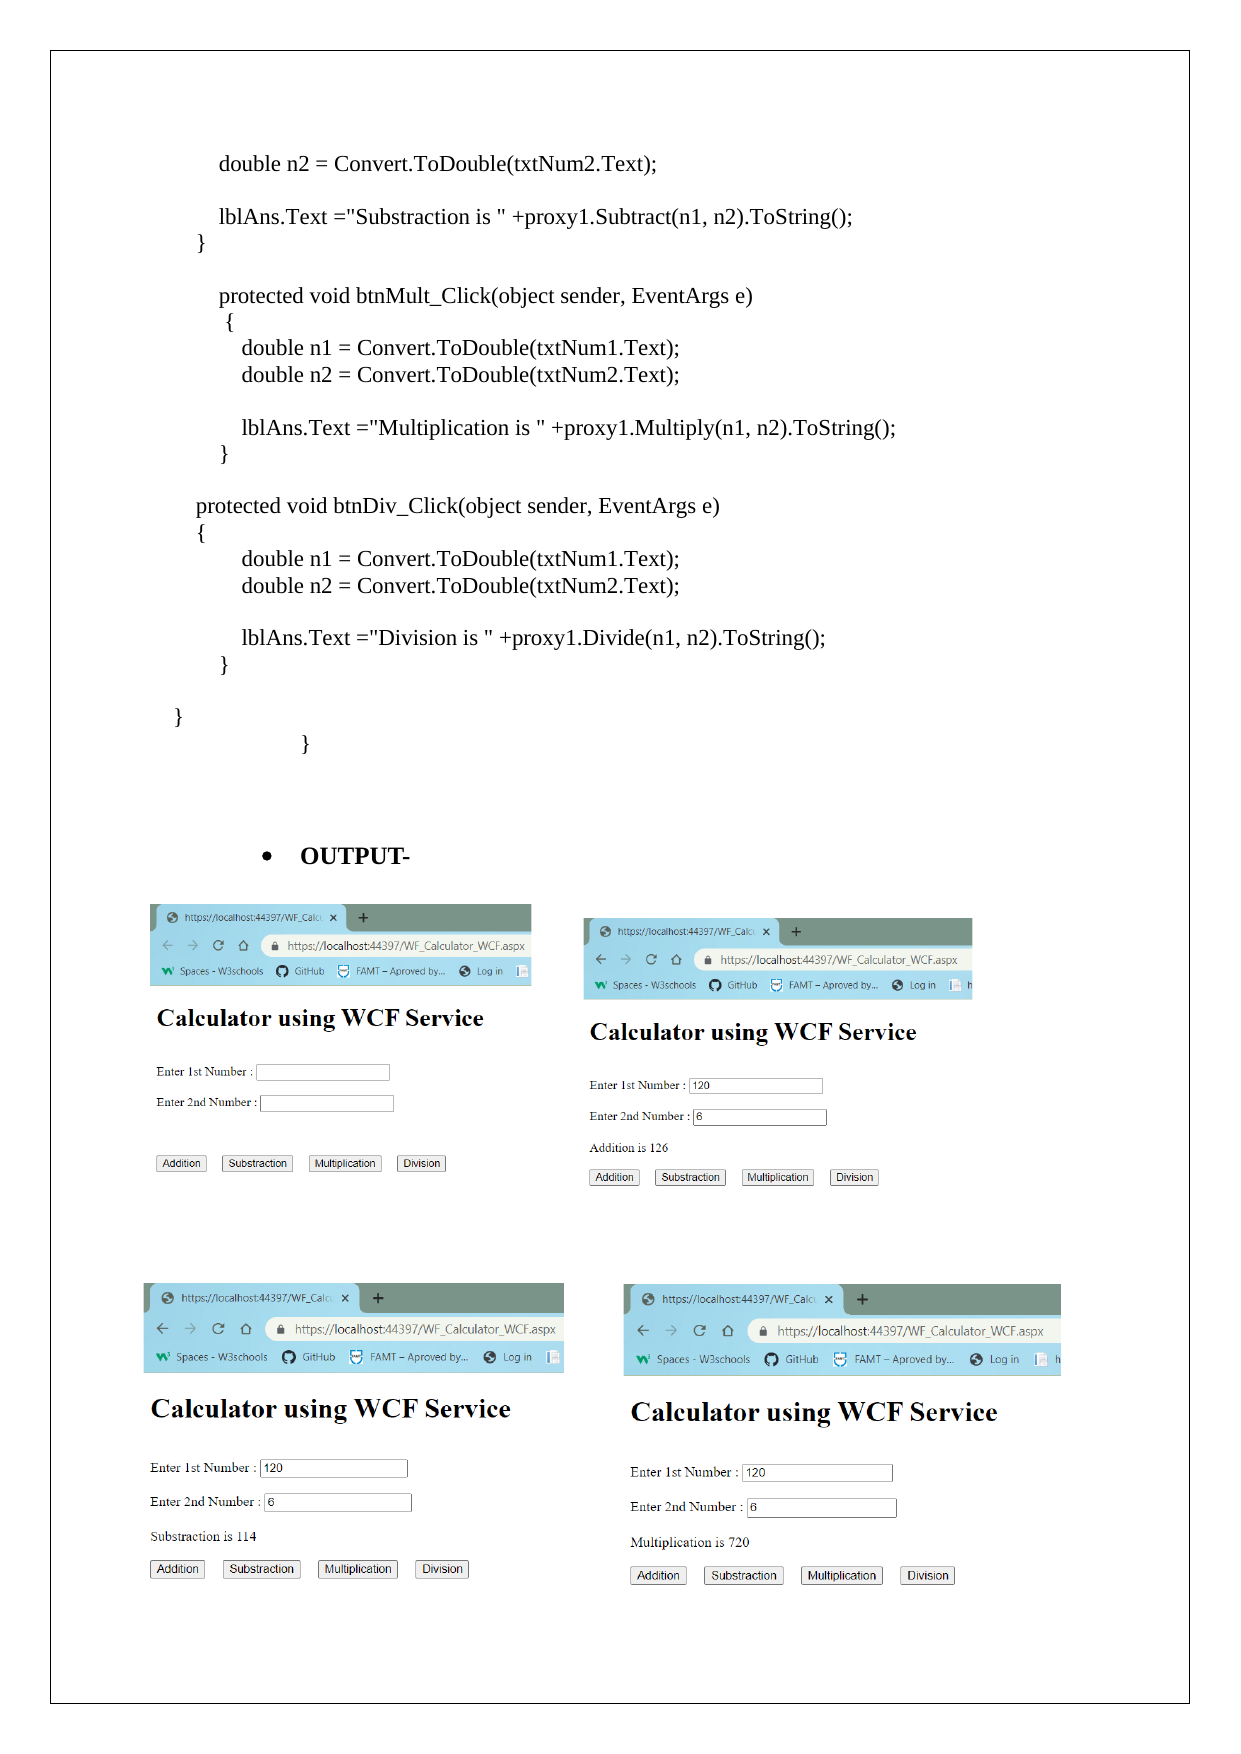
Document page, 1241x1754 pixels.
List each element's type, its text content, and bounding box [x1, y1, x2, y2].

text protected void btnDiv_Click(object sender, EventArgs e) [150, 493, 1090, 519]
picture [623, 1284, 1061, 1601]
text double n2 = Convert.ToDouble(txtNum2.Text); [150, 361, 1090, 387]
text double n1 = Convert.ToDouble(txtNum1.Text); [150, 545, 1090, 572]
text double n1 = Convert.ToDouble(txtNum1.Text); [150, 334, 1090, 361]
list } [300, 730, 1090, 756]
text lblAns.Text ="Division is " +proxy1.Divide(n1, n2).ToString(); [150, 624, 1090, 651]
text } [150, 651, 1090, 677]
text } [150, 229, 1090, 255]
text lblAns.Text ="Substraction is " +proxy1.Subtract(n1, n2).ToString(); [150, 203, 1090, 229]
picture [583, 918, 973, 1205]
text { [150, 308, 1090, 334]
text protected void btnMult_Click(object sender, EventArgs e) [150, 282, 1090, 308]
list OUTPUT- [262, 841, 1090, 870]
text } [150, 703, 1090, 730]
picture [143, 1283, 564, 1601]
text double n2 = Convert.ToDouble(txtNum2.Text); [150, 150, 1090, 176]
picture [150, 904, 532, 1195]
text } [150, 440, 1090, 466]
text { [150, 519, 1090, 545]
text double n2 = Convert.ToDouble(txtNum2.Text); [150, 572, 1090, 598]
text lblAns.Text ="Multiplication is " +proxy1.Multiply(n1, n2).ToString(); [150, 413, 1090, 440]
